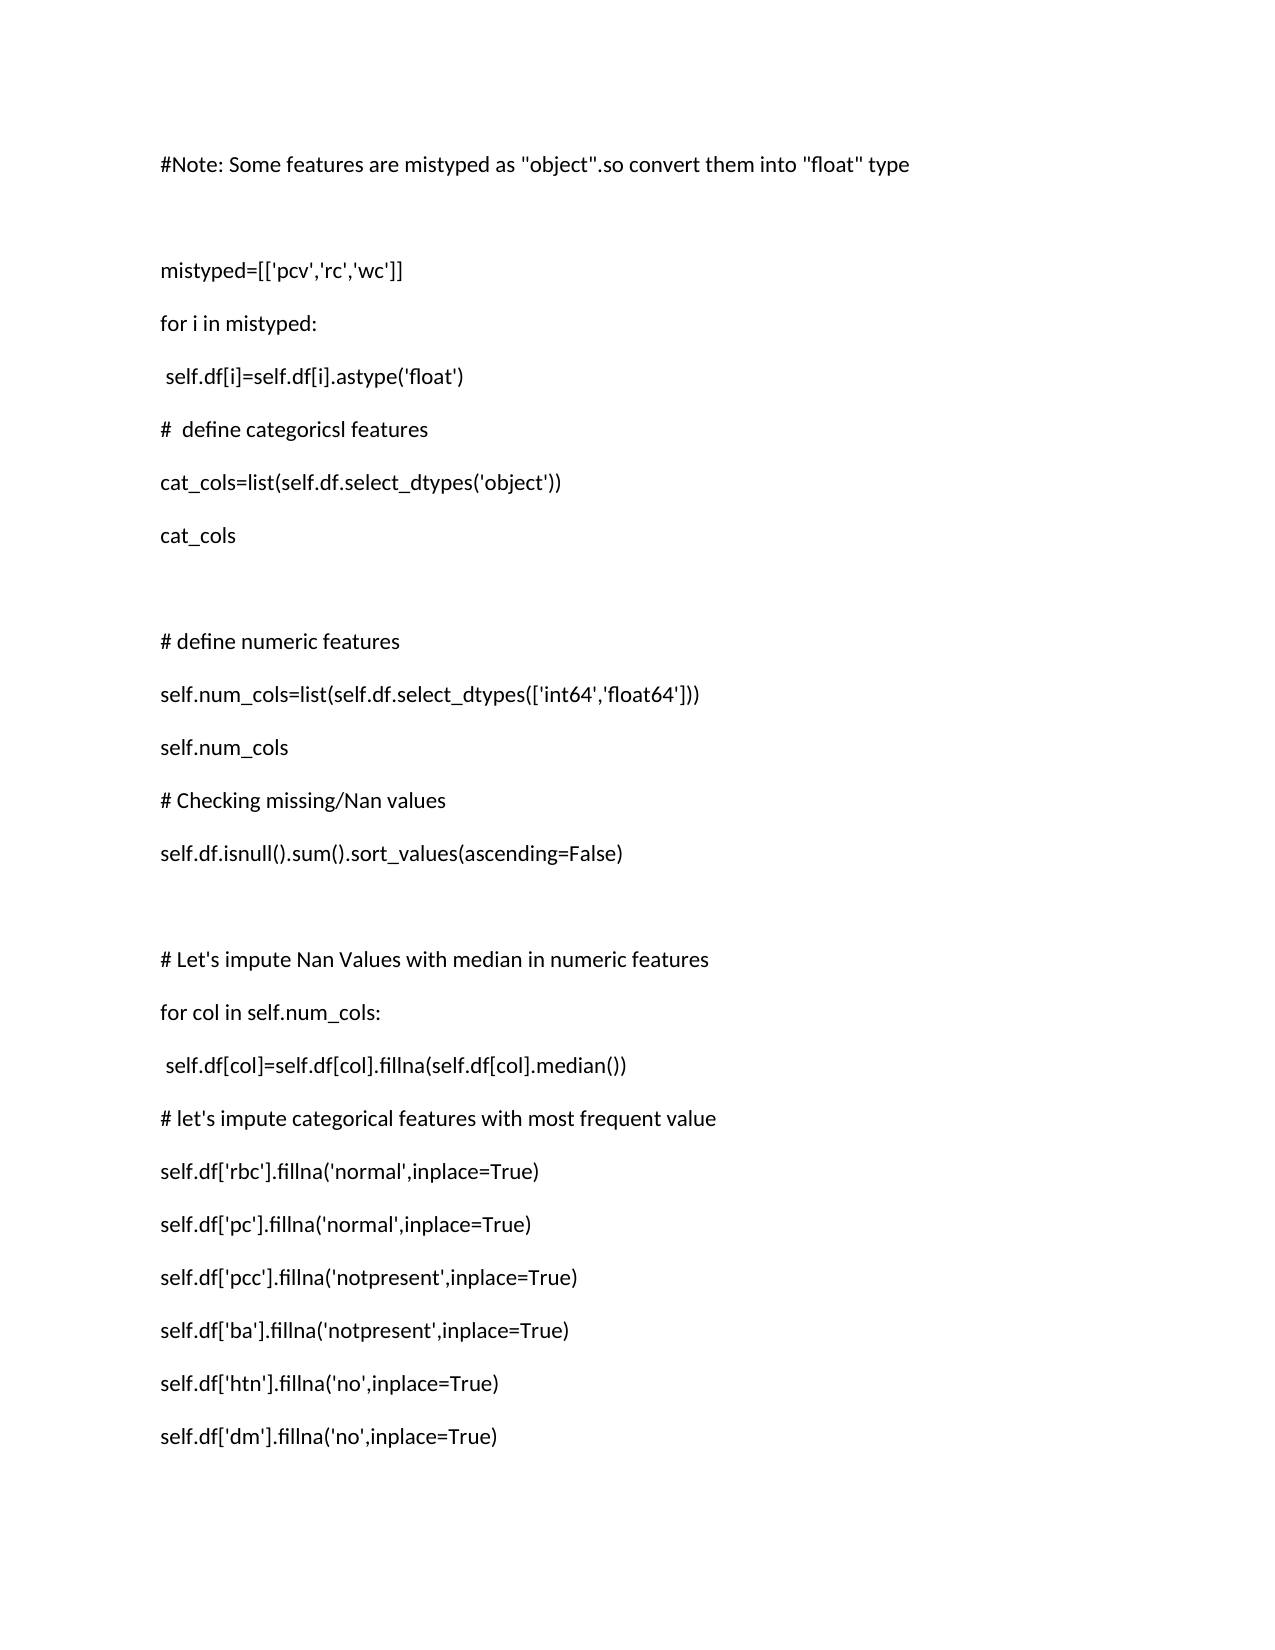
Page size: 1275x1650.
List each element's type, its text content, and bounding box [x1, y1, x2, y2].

text self.df[col]=self.df[col].fillna(self.df[col].median()) [150, 1051, 1125, 1079]
text self.df[i]=self.df[i].astype('float') [150, 362, 1125, 390]
text self.num_cols=list(self.df.select_dtypes(['int64','float64'])) [150, 680, 1125, 708]
text #Note: Some features are mistyped as "object".so convert them into "float" type [150, 150, 1125, 178]
text self.df.isnull().sum().sort_values(ascending=False) [150, 839, 1125, 867]
text self.df['htn'].fillna('no',inplace=True) [150, 1369, 1125, 1397]
text self.df['rbc'].fillna('normal',inplace=True) [150, 1157, 1125, 1185]
text cat_cols=list(self.df.select_dtypes('object')) [150, 468, 1125, 496]
text self.df['pcc'].fillna('notpresent',inplace=True) [150, 1263, 1125, 1291]
text # define categoricsl features [150, 415, 1125, 443]
text self.df['pc'].fillna('normal',inplace=True) [150, 1210, 1125, 1238]
text self.num_cols [150, 733, 1125, 761]
text # Let's impute Nan Values with median in numeric features [150, 945, 1125, 973]
text # define numeric features [150, 627, 1125, 655]
text # let's impute categorical features with most frequent value [150, 1104, 1125, 1132]
text for i in mistyped: [150, 309, 1125, 337]
text for col in self.num_cols: [150, 998, 1125, 1026]
text # Checking missing/Nan values [150, 786, 1125, 814]
text cat_cols [150, 521, 1125, 549]
text self.df['ba'].fillna('notpresent',inplace=True) [150, 1316, 1125, 1344]
text mistyped=[['pcv','rc','wc']] [150, 256, 1125, 284]
text self.df['dm'].fillna('no',inplace=True) [150, 1422, 1125, 1451]
